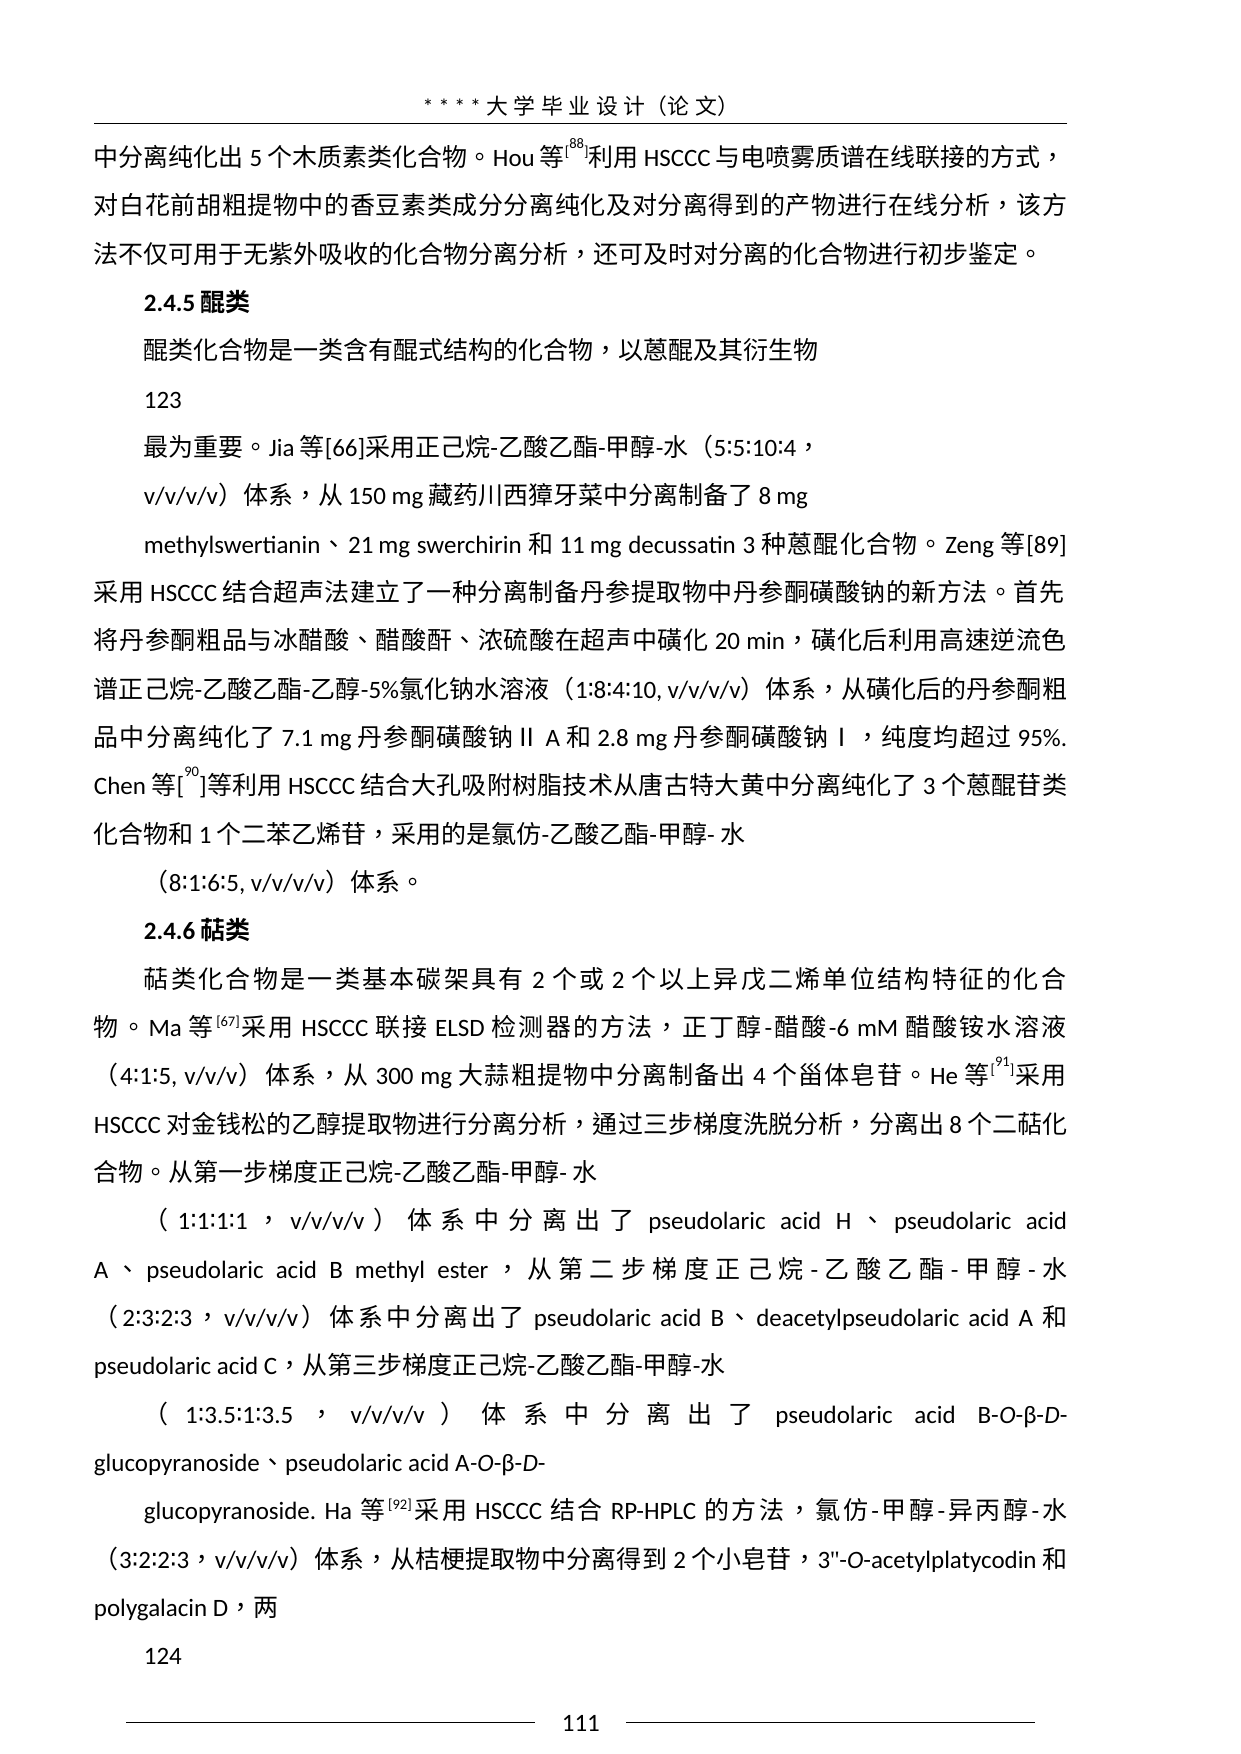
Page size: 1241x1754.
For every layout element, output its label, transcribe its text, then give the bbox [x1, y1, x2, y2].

text v/v/v/v）体系，从150 mg藏药川西獐牙菜中分离制备了8 mg [94, 463, 1067, 511]
text （8∶1∶6∶5, v/v/v/v）体系。 [94, 849, 1067, 898]
text （1∶3.5∶1∶3.5，v/v/v/v）体系中分离出了pseudolaric acid B-O-β-D-glucopyranoside、pseudolaric acid A-O-β-D- [94, 1381, 1067, 1478]
text methylswertianin、21 mg swerchirin和11 mg decussatin 3种蒽醌化合物。Zeng等[89]采用HSCCC结合超声法建立了一种分离制备丹参提取物中丹参酮磺酸钠的新方法。首先将丹参酮粗品与冰醋酸、醋酸酐、浓硫酸在超声中磺化20 min，磺化后利用高速逆流色谱正己烷-乙酸乙酯-乙醇-5%氯化钠水溶液（1∶8∶4∶10, v/v/v/v）体系，从磺化后的丹参酮粗品中分离纯化了7.1 mg丹参酮磺酸钠ⅡA和2.8 mg丹参酮磺酸钠Ⅰ，纯度均超过95%. Chen等[90]等利用HSCCC结合大孔吸附树脂技术从唐古特大黄中分离纯化了3个蒽醌苷类化合物和1个二苯乙烯苷，采用的是氯仿-乙酸乙酯-甲醇- 水 [94, 511, 1067, 849]
text glucopyranoside. Ha等[92]采用HSCCC结合RP-HPLC的方法，氯仿-甲醇-异丙醇-水（3∶2∶2∶3，v/v/v/v）体系，从桔梗提取物中分离得到2个小皂苷，3''-O-acetylplatycodin和polygalacin D，两 [94, 1478, 1067, 1623]
text 124 [94, 1623, 1067, 1671]
text 2.4.6萜类 [94, 898, 1067, 946]
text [94, 124, 1067, 269]
text 醌类化合物是一类含有醌式结构的化合物，以蒽醌及其衍生物 [94, 318, 1067, 366]
text （1∶1∶1∶1，v/v/v/v）体系中分离出了pseudolaric acid H、pseudolaric acid A、pseudolaric acid B methyl ester，从第二步梯度正己烷-乙酸乙酯-甲醇-水（2∶3∶2∶3，v/v/v/v）体系中分离出了pseudolaric acid B、deacetylpseudolaric acid A和pseudolaric acid C，从第三步梯度正己烷-乙酸乙酯-甲醇-水 [94, 1188, 1067, 1381]
text 萜类化合物是一类基本碳架具有2个或2个以上异戊二烯单位结构特征的化合物。Ma等[67]采用HSCCC联接ELSD检测器的方法，正丁醇-醋酸-6 mM醋酸铵水溶液（4∶1∶5, v/v/v）体系，从300 mg大蒜粗提物中分离制备出4个甾体皂苷。He等[91]采用HSCCC对金钱松的乙醇提取物进行分离分析，通过三步梯度洗脱分析，分离出8个二萜化合物。从第一步梯度正己烷-乙酸乙酯-甲醇- 水 [94, 946, 1067, 1188]
text 最为重要。Jia等[66]采用正己烷-乙酸乙酯-甲醇-水（5∶5∶10∶4， [94, 414, 1067, 463]
text 123 [94, 366, 1067, 414]
text 2.4.5醌类 [94, 269, 1067, 318]
